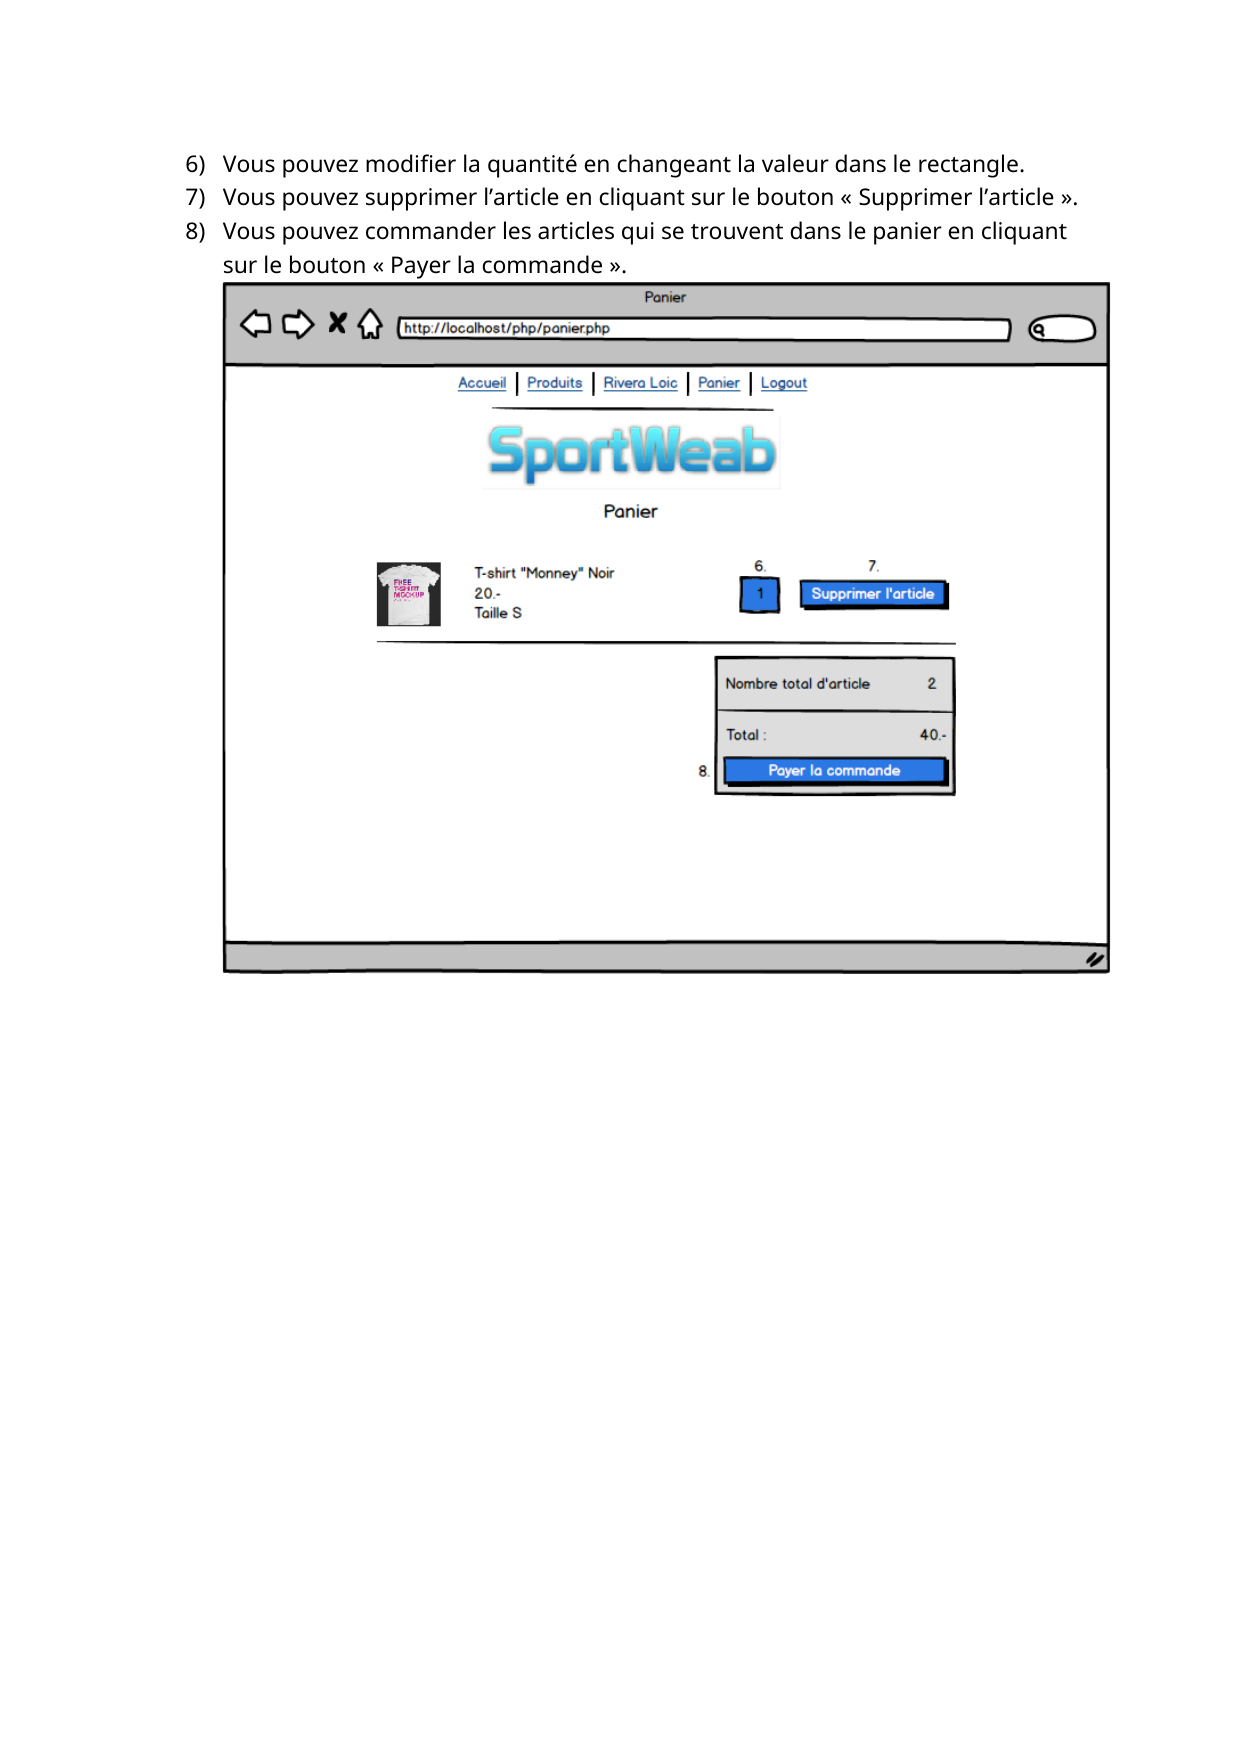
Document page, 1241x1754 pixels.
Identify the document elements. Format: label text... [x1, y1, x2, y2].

list Vous pouvez modifier la quantité en changeant la valeur dans le rectangle. [185, 148, 1093, 179]
picture [222, 282, 1110, 974]
list Vous pouvez supprimer l’article en cliquant sur le bouton « Supprimer l’article ». [185, 181, 1093, 213]
